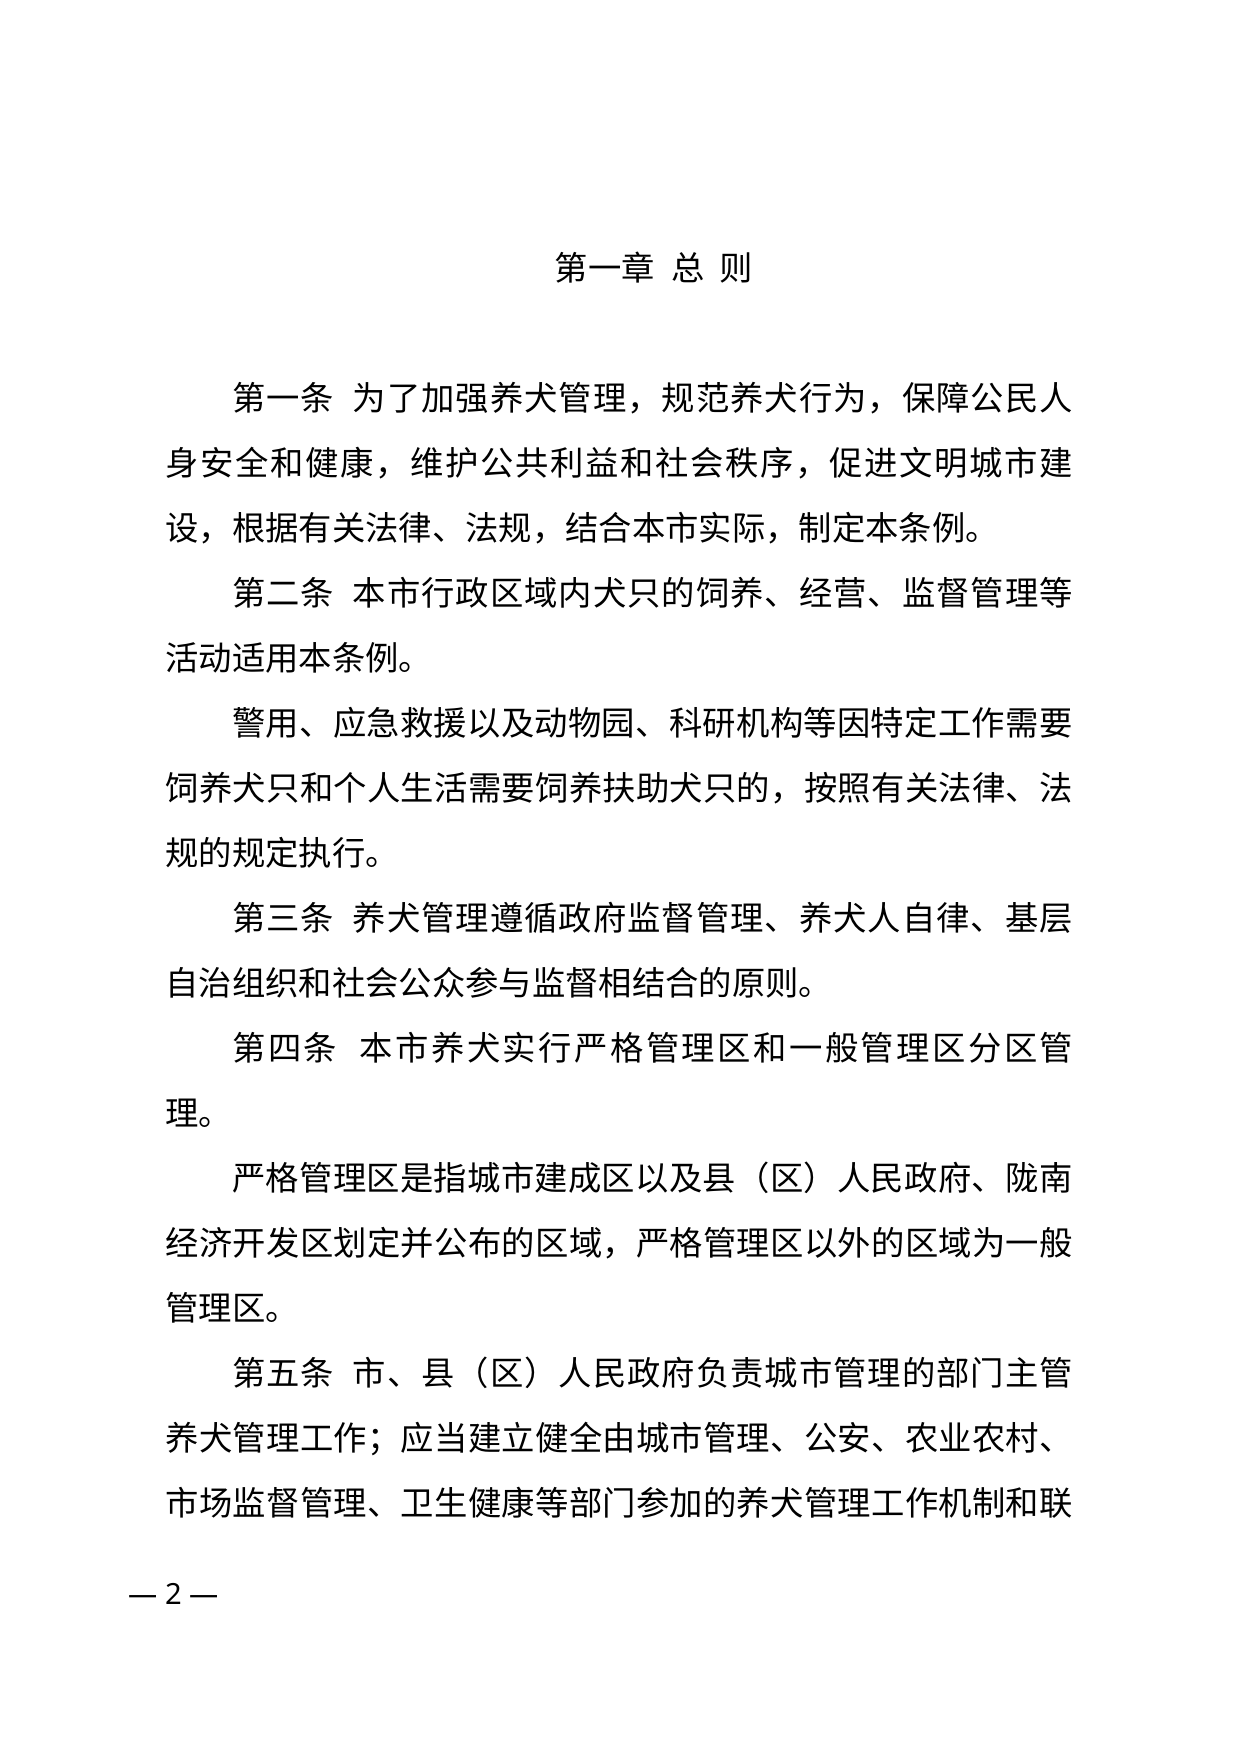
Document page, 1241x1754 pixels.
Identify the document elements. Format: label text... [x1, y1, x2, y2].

text 严格管理区是指城市建成区以及县（区）人民政府、陇南经济开发区划定并公布的区域，严格管理区以外的区域为一般管理区。 [165, 1143, 1075, 1338]
text 第一条 为了加强养犬管理，规范养犬行为，保障公民人身安全和健康，维护公共利益和社会秩序，促进文明城市建设，根据有关法律、法规，结合本市实际，制定本条例。 [165, 363, 1075, 558]
list 总 则 [165, 233, 1075, 298]
text 第三条 养犬管理遵循政府监督管理、养犬人自律、基层自治组织和社会公众参与监督相结合的原则。 [165, 883, 1075, 1013]
text 警用、应急救援以及动物园、科研机构等因特定工作需要饲养犬只和个人生活需要饲养扶助犬只的，按照有关法律、法规的规定执行。 [165, 688, 1075, 883]
text 第二条 本市行政区域内犬只的饲养、经营、监督管理等活动适用本条例。 [165, 558, 1075, 688]
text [165, 1338, 1075, 1533]
text 第四条 本市养犬实行严格管理区和一般管理区分区管理。 [165, 1013, 1075, 1143]
